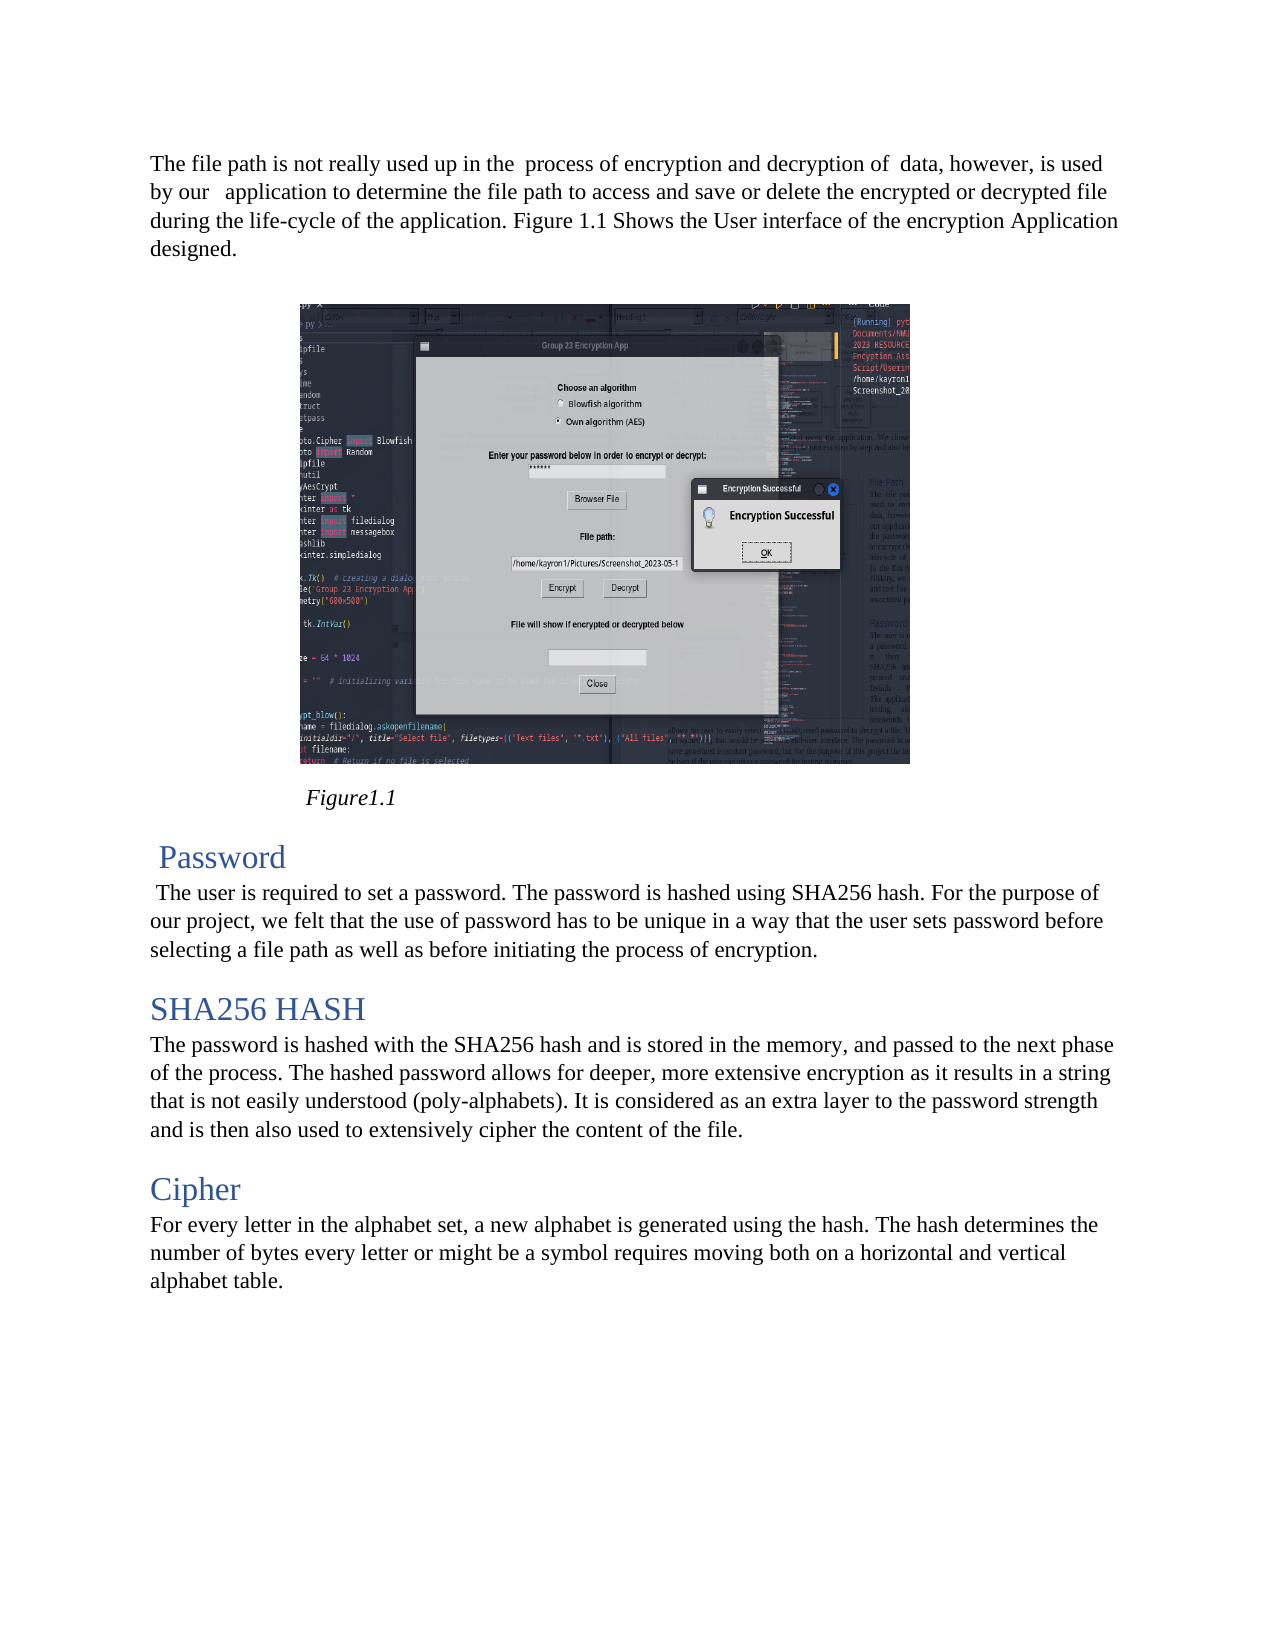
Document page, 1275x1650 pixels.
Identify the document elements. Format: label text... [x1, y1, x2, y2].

text The file path is not really used up in the process of encryption and decryption of data, however, is used by our application to determine the file path to access and save or delete the encrypted or decrypted file during the life-cycle of the application. Figure 1.1 Shows the User interface of the encryption Application designed. [150, 150, 1125, 262]
subtitle Cipher [150, 1169, 1125, 1208]
text The user is required to set a password. The password is hashed using SHA256 hash. For the purpose of our project, we felt that the use of password has to be unique in a way that the user sets password before selecting a file path as well as before initiating the process of encryption. [150, 879, 1125, 962]
picture [300, 304, 910, 764]
text The password is hashed with the SHA256 hash and is stored in the memory, and passed to the next phase of the process. The hashed password allows for deeper, more extensive encryption as it results in a string that is not easily understood (poly-alphabets). It is considered as an extra layer to the password strength and is then also used to extensively cipher the content of the file. [150, 1031, 1125, 1142]
subtitle SHA256 HASH [150, 989, 1125, 1028]
subtitle Password [150, 838, 1125, 876]
text For every letter in the alphabet set, a new alphabet is generated using the hash. The hash determines the number of bytes every letter or might be a symbol requires moving both on a horizontal and vertical alphabet table. [150, 1211, 1125, 1294]
